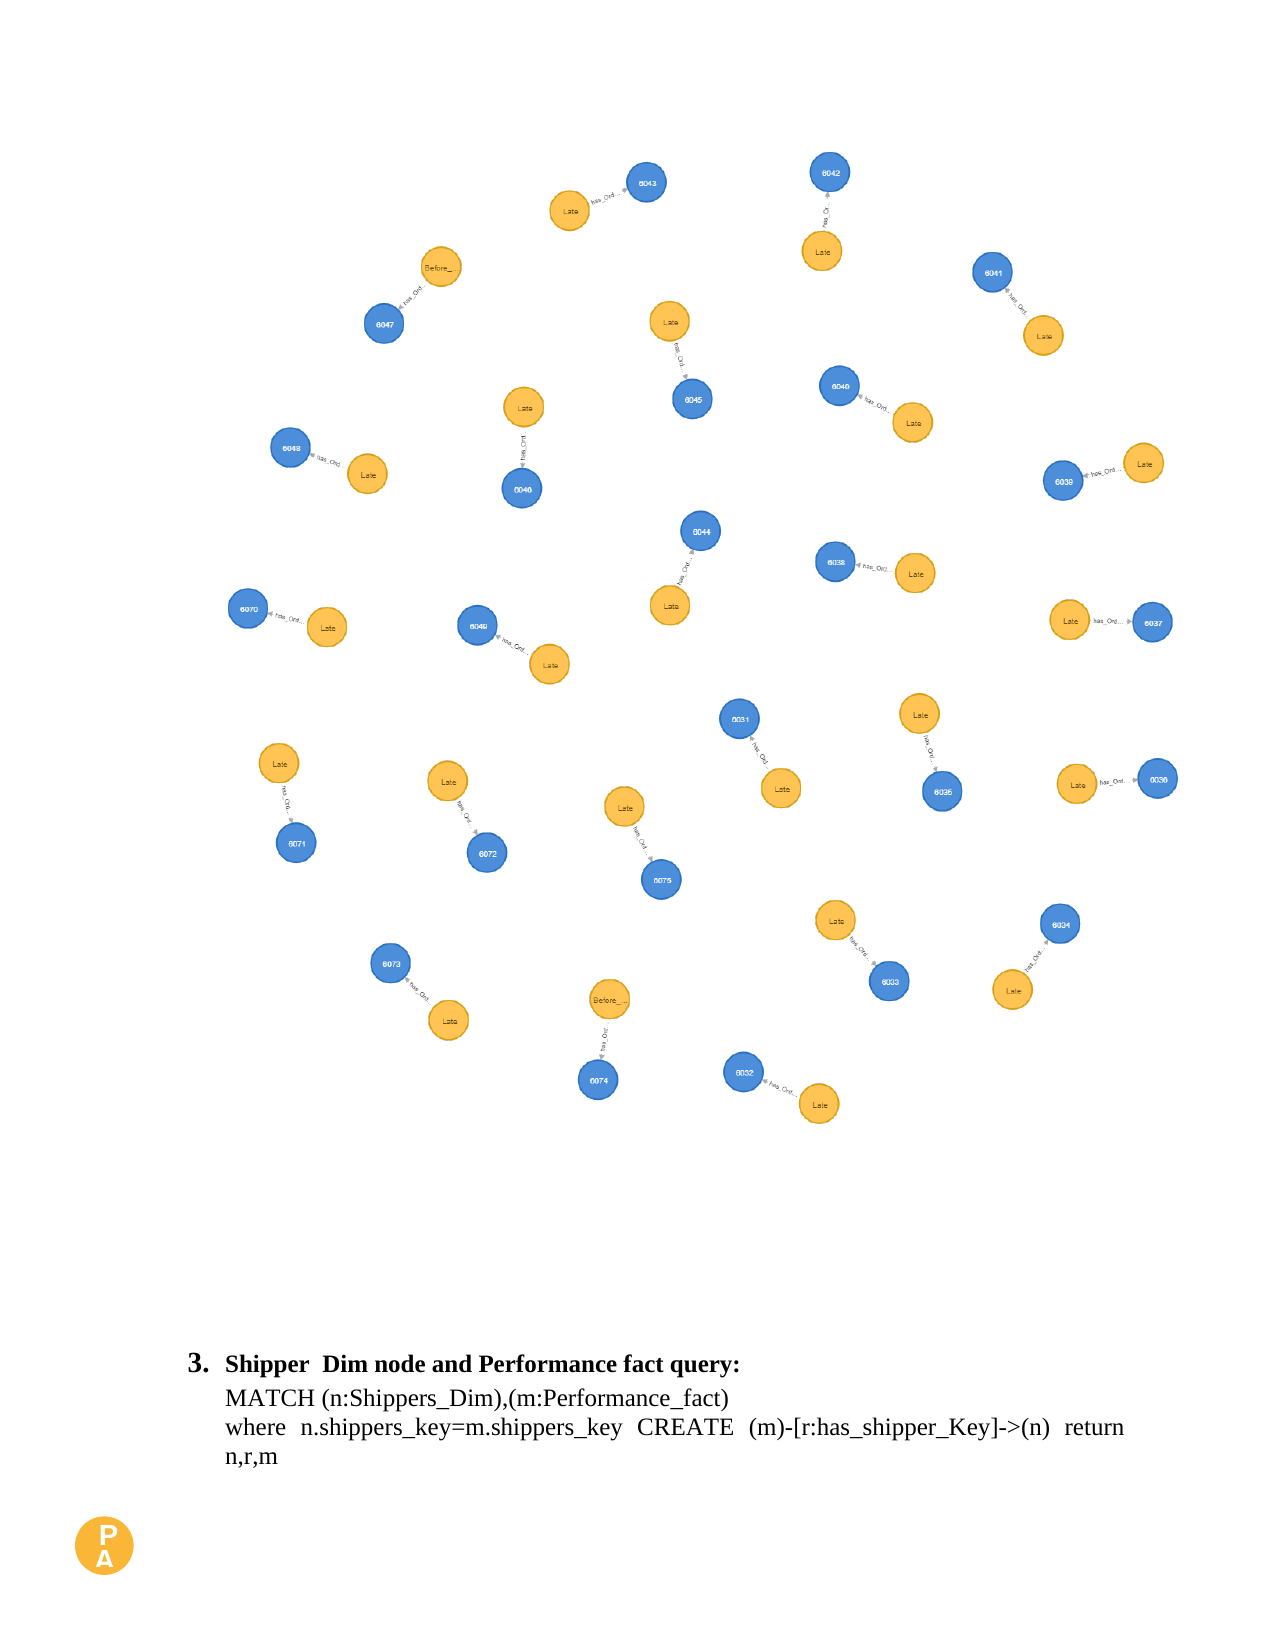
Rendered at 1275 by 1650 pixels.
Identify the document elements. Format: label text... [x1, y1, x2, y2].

text MATCH (n:Shippers_Dim),(m:Performance_fact) [150, 1383, 1125, 1412]
picture [225, 150, 1180, 1126]
list Shipper Dim node and Performance fact query: [187, 1345, 1125, 1378]
text where n.shippers_key=m.shippers_key CREATE (m)-[r:has_shipper_Key]->(n) return n,r,m [225, 1412, 1125, 1470]
